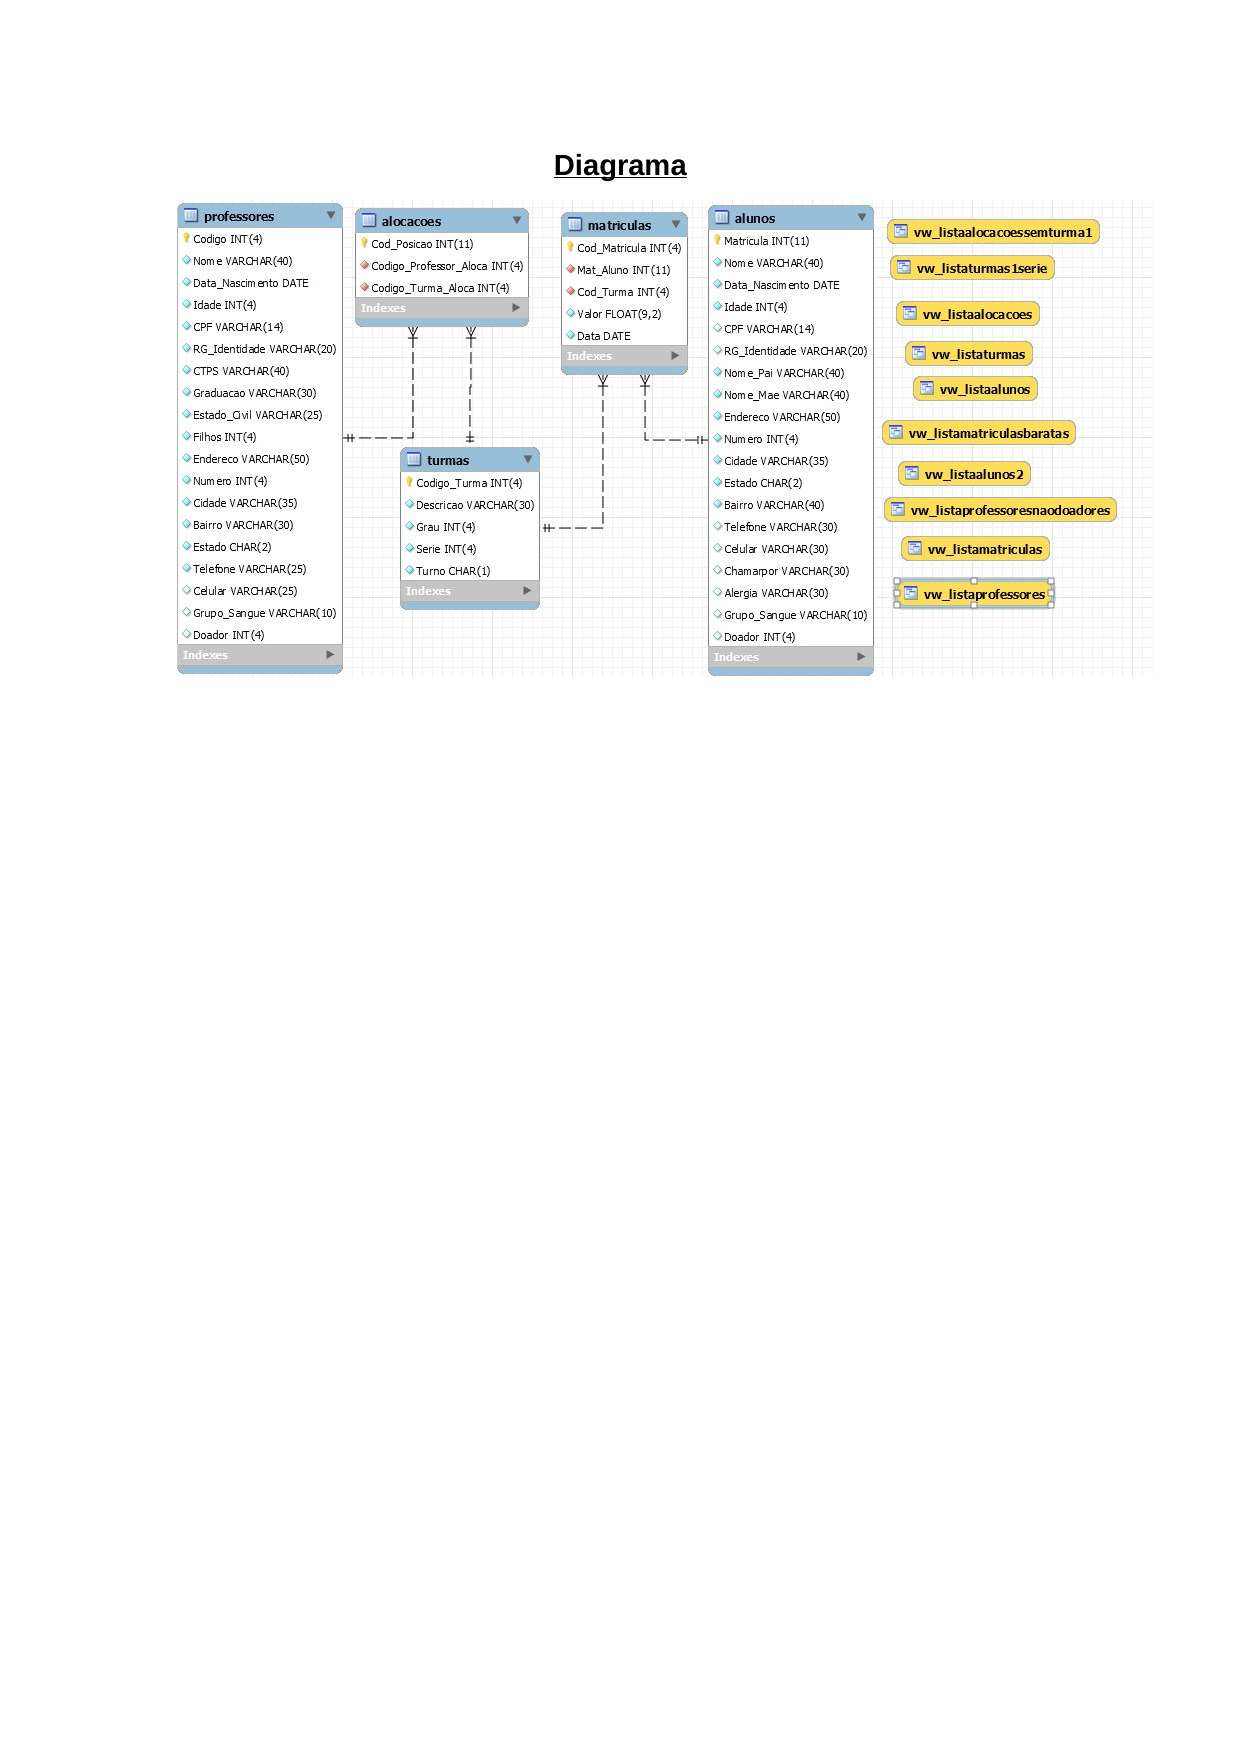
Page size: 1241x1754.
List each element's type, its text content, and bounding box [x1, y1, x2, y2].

text Diagrama [177, 148, 1063, 181]
picture [177, 200, 1153, 677]
